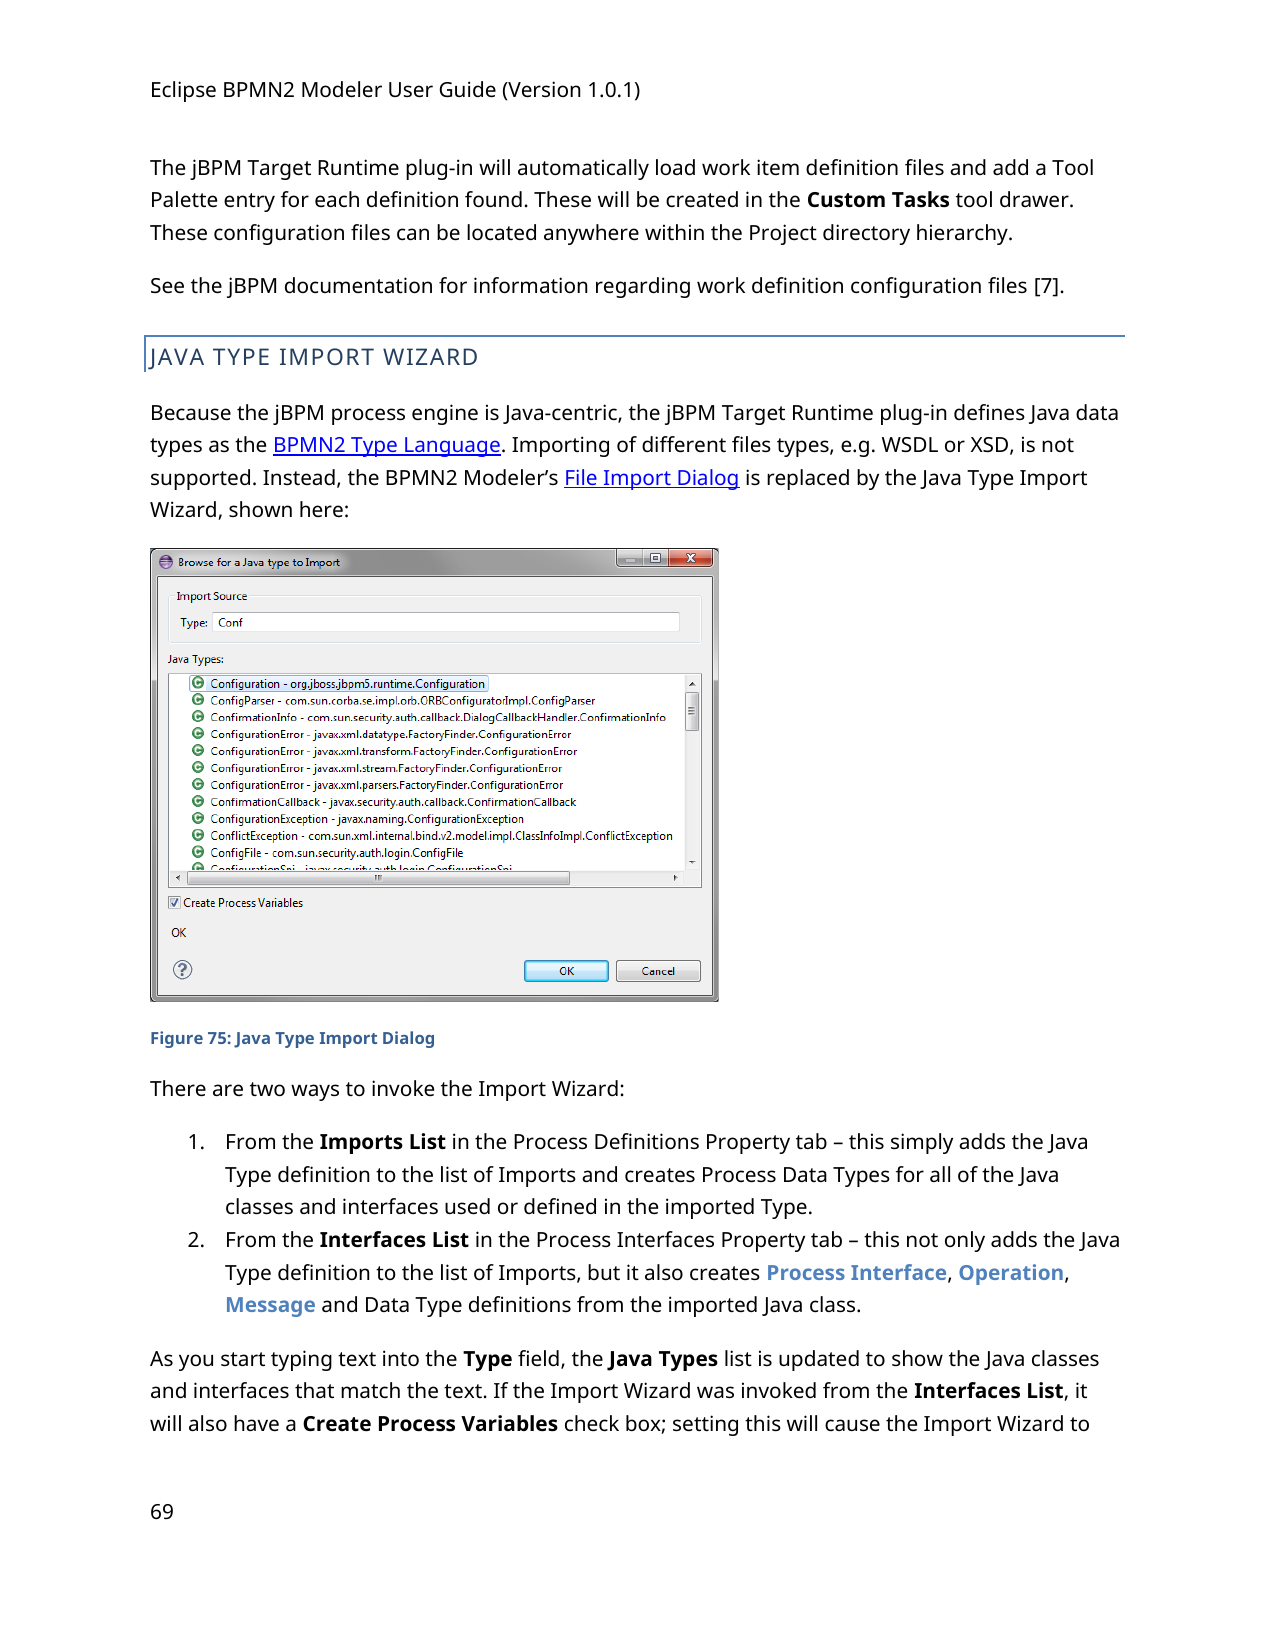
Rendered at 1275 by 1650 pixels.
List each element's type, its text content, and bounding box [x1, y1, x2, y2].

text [150, 1344, 1125, 1437]
text See the jBPM documentation for information regarding work definition configuration files . [150, 271, 1125, 300]
subtitle Java Type Import Wizard [146, 337, 1125, 372]
text Because the jBPM process engine is Java-centric, the jBPM Target Runtime plug-in defines Java data types as the BPMN2 Type Language. Importing of different files types, e.g. WSDL or XSD, is not supported. Instead, the BPMN2 Modeler’s File Import Dialog is replaced by the Java Type Import Wizard, shown here: [150, 398, 1125, 524]
text There are two ways to invoke the Import Wizard: [150, 1074, 1125, 1102]
text The jBPM Target Runtime plug-in will automatically load work item definition files and add a Tool Palette entry for each definition found. These will be created in the Custom Tasks tool drawer. These configuration files can be located anywhere within the Project directory hierarchy. [150, 153, 1125, 246]
picture [150, 548, 719, 1002]
list From the Interfaces List in the Process Interfaces Property tab – this not only adds the Java Type definition to the list of Imports, but it also creates Process Interface, Operation, Message and Data Type definitions from the imported Java class. [187, 1225, 1125, 1319]
list From the Imports List in the Process Definitions Property tab – this simply adds the Java Type definition to the list of Imports and creates Process Data Types for all of the Java classes and interfaces used or defined in the imported Type. [187, 1127, 1125, 1221]
